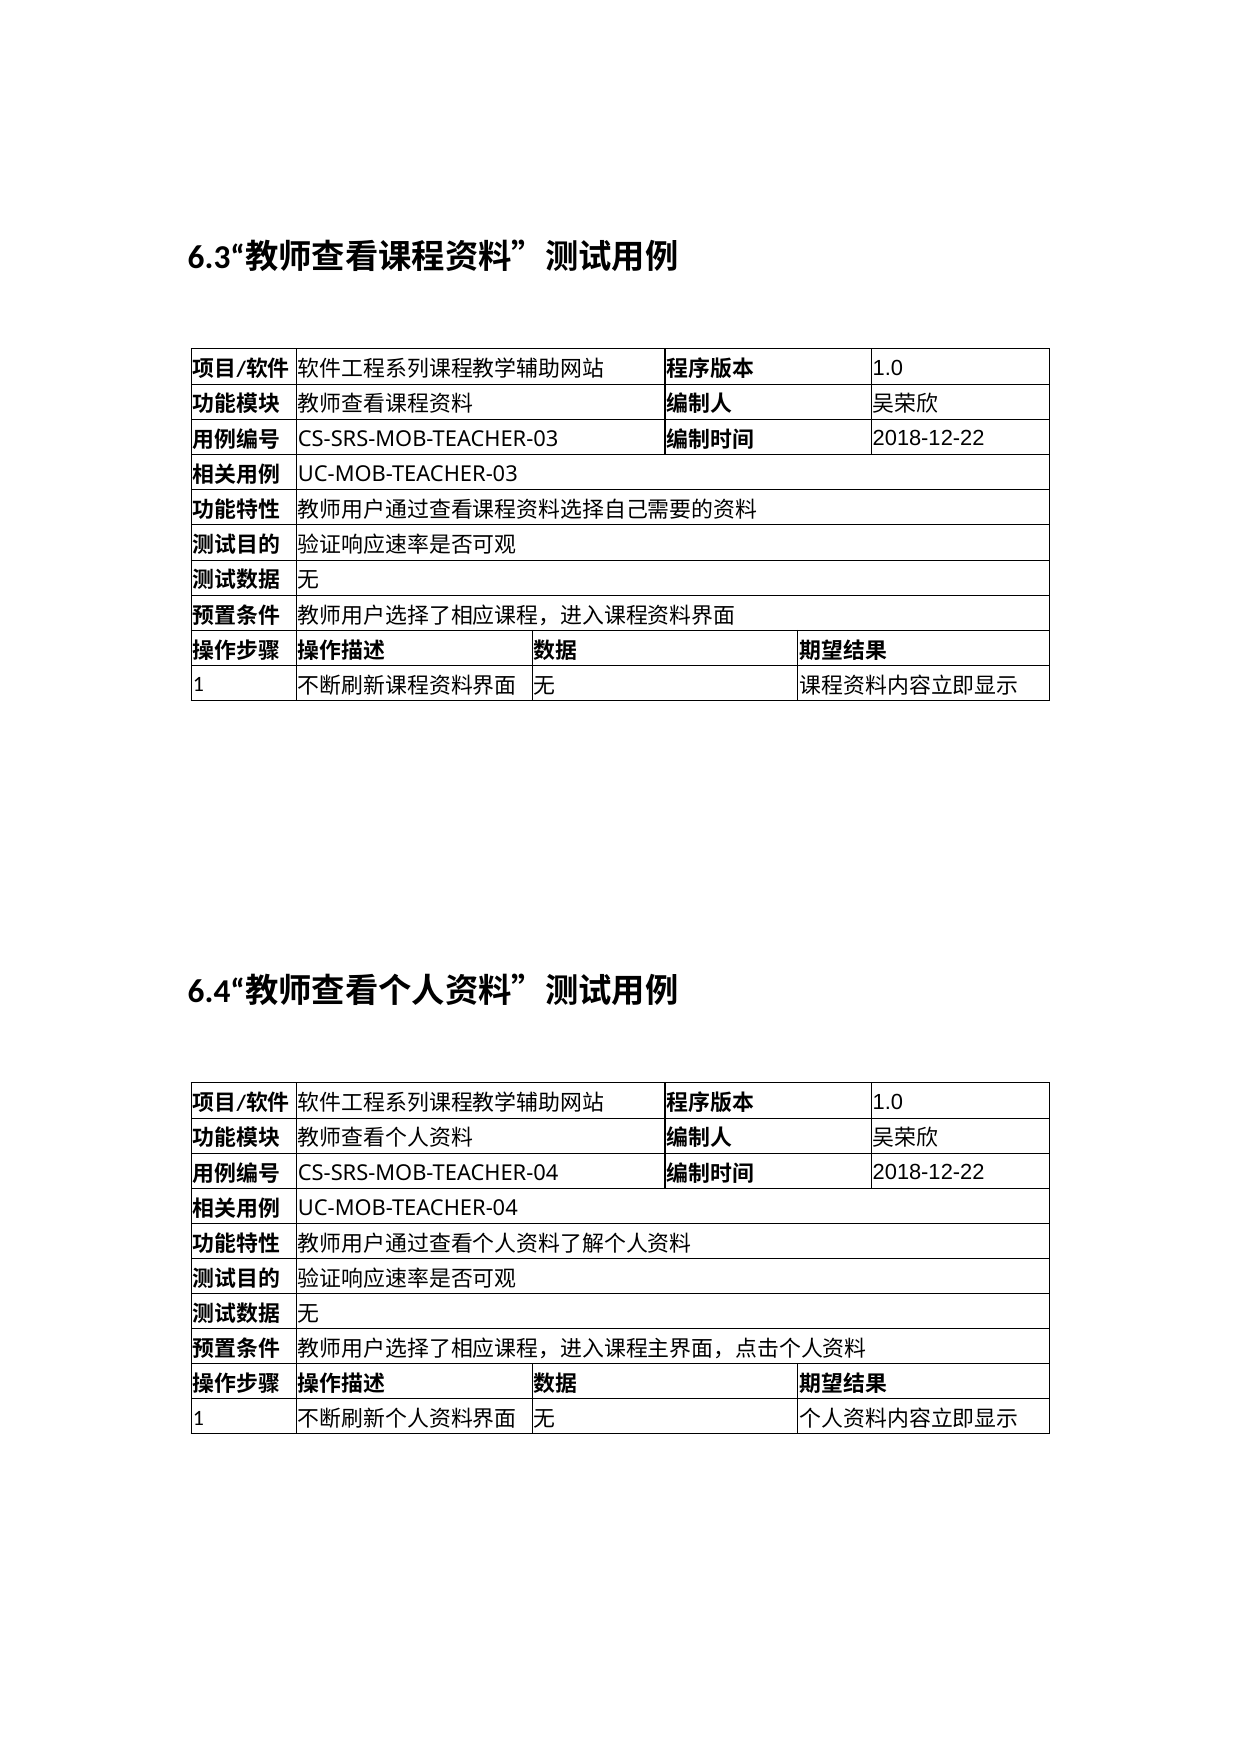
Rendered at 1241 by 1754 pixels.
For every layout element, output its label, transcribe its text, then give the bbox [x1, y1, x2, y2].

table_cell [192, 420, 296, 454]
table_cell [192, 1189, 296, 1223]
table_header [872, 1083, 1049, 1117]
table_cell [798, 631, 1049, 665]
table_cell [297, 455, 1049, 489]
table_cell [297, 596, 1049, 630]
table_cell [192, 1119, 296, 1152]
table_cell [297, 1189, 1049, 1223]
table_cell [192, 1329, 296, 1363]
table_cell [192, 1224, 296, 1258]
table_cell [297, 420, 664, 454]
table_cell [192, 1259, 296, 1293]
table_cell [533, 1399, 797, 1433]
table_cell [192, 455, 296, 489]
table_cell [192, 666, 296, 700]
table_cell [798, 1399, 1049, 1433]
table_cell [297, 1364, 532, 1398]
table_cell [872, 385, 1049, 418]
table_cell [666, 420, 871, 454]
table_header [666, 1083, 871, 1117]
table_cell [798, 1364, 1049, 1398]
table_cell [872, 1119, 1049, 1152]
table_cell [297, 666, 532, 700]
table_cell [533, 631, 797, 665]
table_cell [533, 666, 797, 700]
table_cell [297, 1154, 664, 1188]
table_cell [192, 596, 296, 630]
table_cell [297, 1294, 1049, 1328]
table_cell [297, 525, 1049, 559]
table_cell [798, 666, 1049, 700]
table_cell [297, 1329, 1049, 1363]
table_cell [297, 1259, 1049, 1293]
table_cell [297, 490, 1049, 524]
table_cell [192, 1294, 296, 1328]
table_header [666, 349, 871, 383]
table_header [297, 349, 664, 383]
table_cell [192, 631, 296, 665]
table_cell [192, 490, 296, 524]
subtitle 6.3“教师查看课程资料”测试用例 [187, 222, 1053, 287]
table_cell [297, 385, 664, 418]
subtitle 6.4“教师查看个人资料”测试用例 [187, 956, 1053, 1021]
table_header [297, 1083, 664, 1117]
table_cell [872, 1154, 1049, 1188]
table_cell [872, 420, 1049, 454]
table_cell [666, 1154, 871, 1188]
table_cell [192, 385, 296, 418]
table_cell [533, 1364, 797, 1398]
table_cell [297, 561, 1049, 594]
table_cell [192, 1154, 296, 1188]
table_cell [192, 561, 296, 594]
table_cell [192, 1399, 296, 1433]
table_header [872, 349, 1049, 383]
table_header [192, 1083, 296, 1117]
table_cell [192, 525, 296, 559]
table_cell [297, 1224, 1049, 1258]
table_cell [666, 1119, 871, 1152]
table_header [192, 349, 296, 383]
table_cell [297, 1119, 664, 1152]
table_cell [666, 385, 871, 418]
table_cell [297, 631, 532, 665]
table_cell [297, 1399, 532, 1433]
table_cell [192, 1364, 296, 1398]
